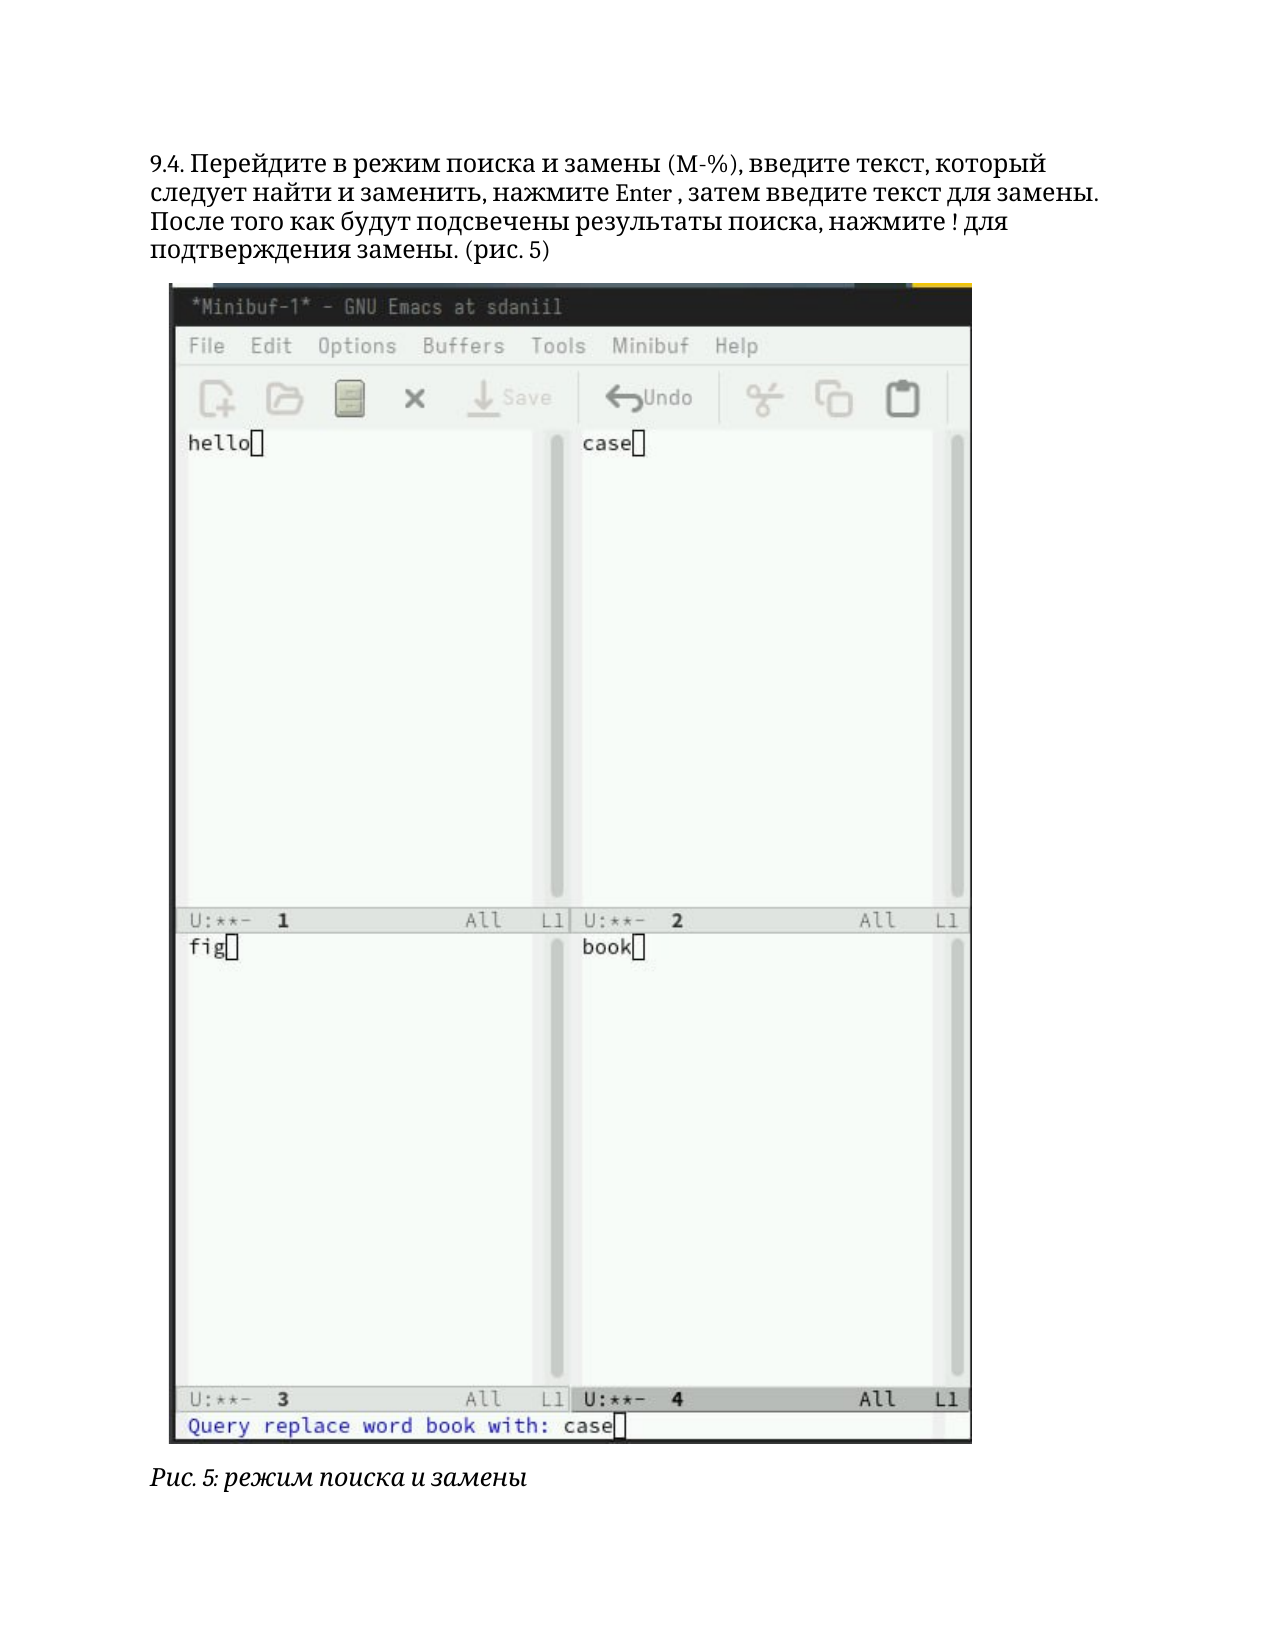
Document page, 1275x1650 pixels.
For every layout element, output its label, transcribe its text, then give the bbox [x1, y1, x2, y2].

picture [168, 283, 972, 1444]
text Рис. 5: режим поиска и замены [150, 1464, 1125, 1493]
text 9.4. Перейдите в режим поиска и замены (M-%), введите текст, который следует найти и заменить, нажмите Enter , затем введите текст для замены. После того как будут подсвечены результаты поиска, нажмите ! для подтверждения замены. (рис. 5) [150, 150, 1125, 265]
